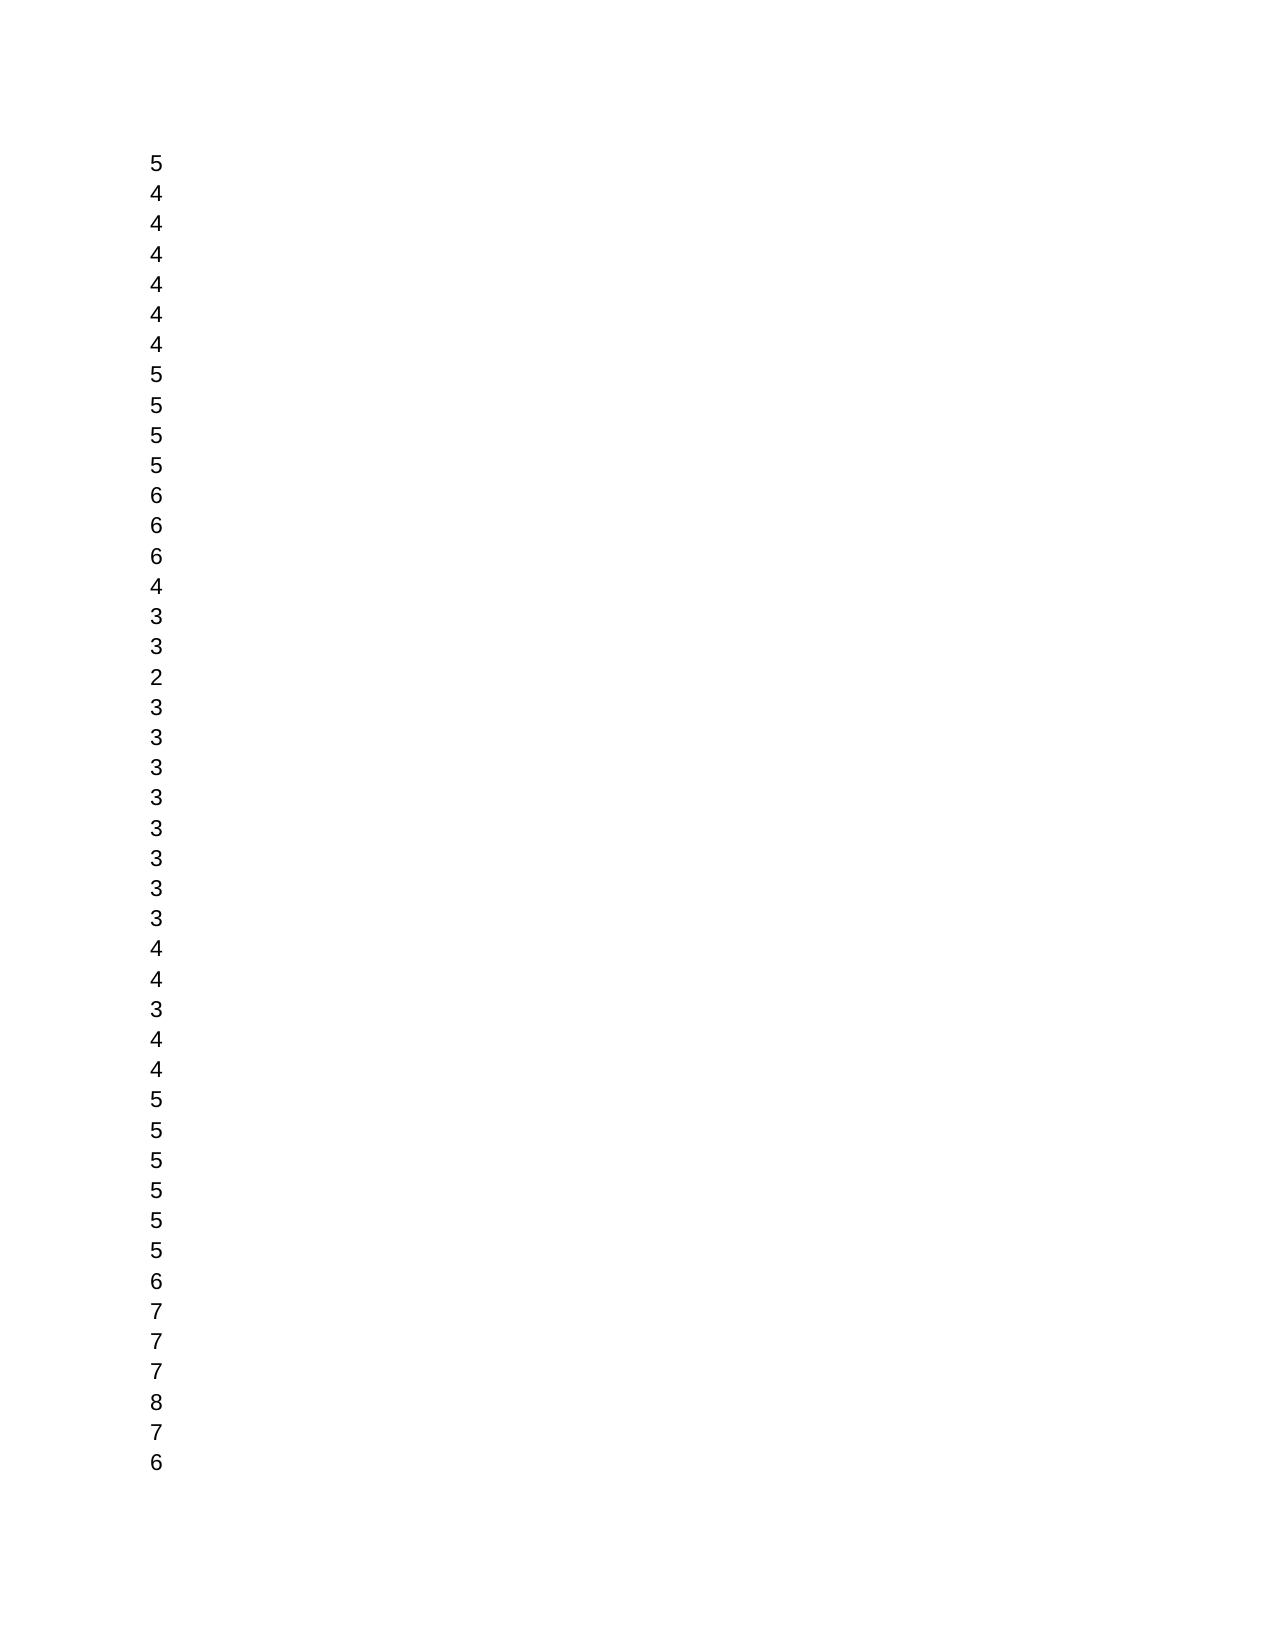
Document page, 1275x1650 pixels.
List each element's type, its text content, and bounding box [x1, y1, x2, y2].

text 5 [150, 1086, 1125, 1113]
text 5 [150, 452, 1125, 478]
text 3 [150, 724, 1125, 750]
text 4 [150, 1056, 1125, 1083]
text 3 [150, 633, 1125, 660]
text 4 [150, 935, 1125, 962]
text 5 [150, 361, 1125, 388]
text 3 [150, 875, 1125, 901]
text 4 [150, 331, 1125, 358]
text 5 [150, 1117, 1125, 1143]
text 6 [150, 543, 1125, 569]
text 7 [150, 1298, 1125, 1324]
text 6 [150, 1268, 1125, 1294]
text 5 [150, 1147, 1125, 1173]
text 5 [150, 392, 1125, 418]
text 6 [150, 482, 1125, 509]
text 3 [150, 754, 1125, 781]
text 3 [150, 784, 1125, 811]
text 7 [150, 1358, 1125, 1385]
text 8 [150, 1388, 1125, 1415]
text 3 [150, 996, 1125, 1022]
text 4 [150, 241, 1125, 267]
text 5 [150, 422, 1125, 448]
text 5 [150, 1207, 1125, 1234]
text 2 [150, 663, 1125, 690]
text 5 [150, 1237, 1125, 1264]
text 3 [150, 603, 1125, 629]
text 5 [150, 1177, 1125, 1203]
text 4 [150, 271, 1125, 297]
text 4 [150, 573, 1125, 599]
text 4 [150, 180, 1125, 207]
text 3 [150, 845, 1125, 871]
text 4 [150, 1026, 1125, 1052]
text 3 [150, 694, 1125, 720]
text 7 [150, 1328, 1125, 1354]
text 7 [150, 1419, 1125, 1445]
text 6 [150, 512, 1125, 539]
text 4 [150, 210, 1125, 237]
text 4 [150, 966, 1125, 992]
text 3 [150, 814, 1125, 841]
text 3 [150, 905, 1125, 932]
text 6 [150, 1449, 1125, 1475]
text 5 [150, 150, 1125, 176]
text 4 [150, 301, 1125, 327]
